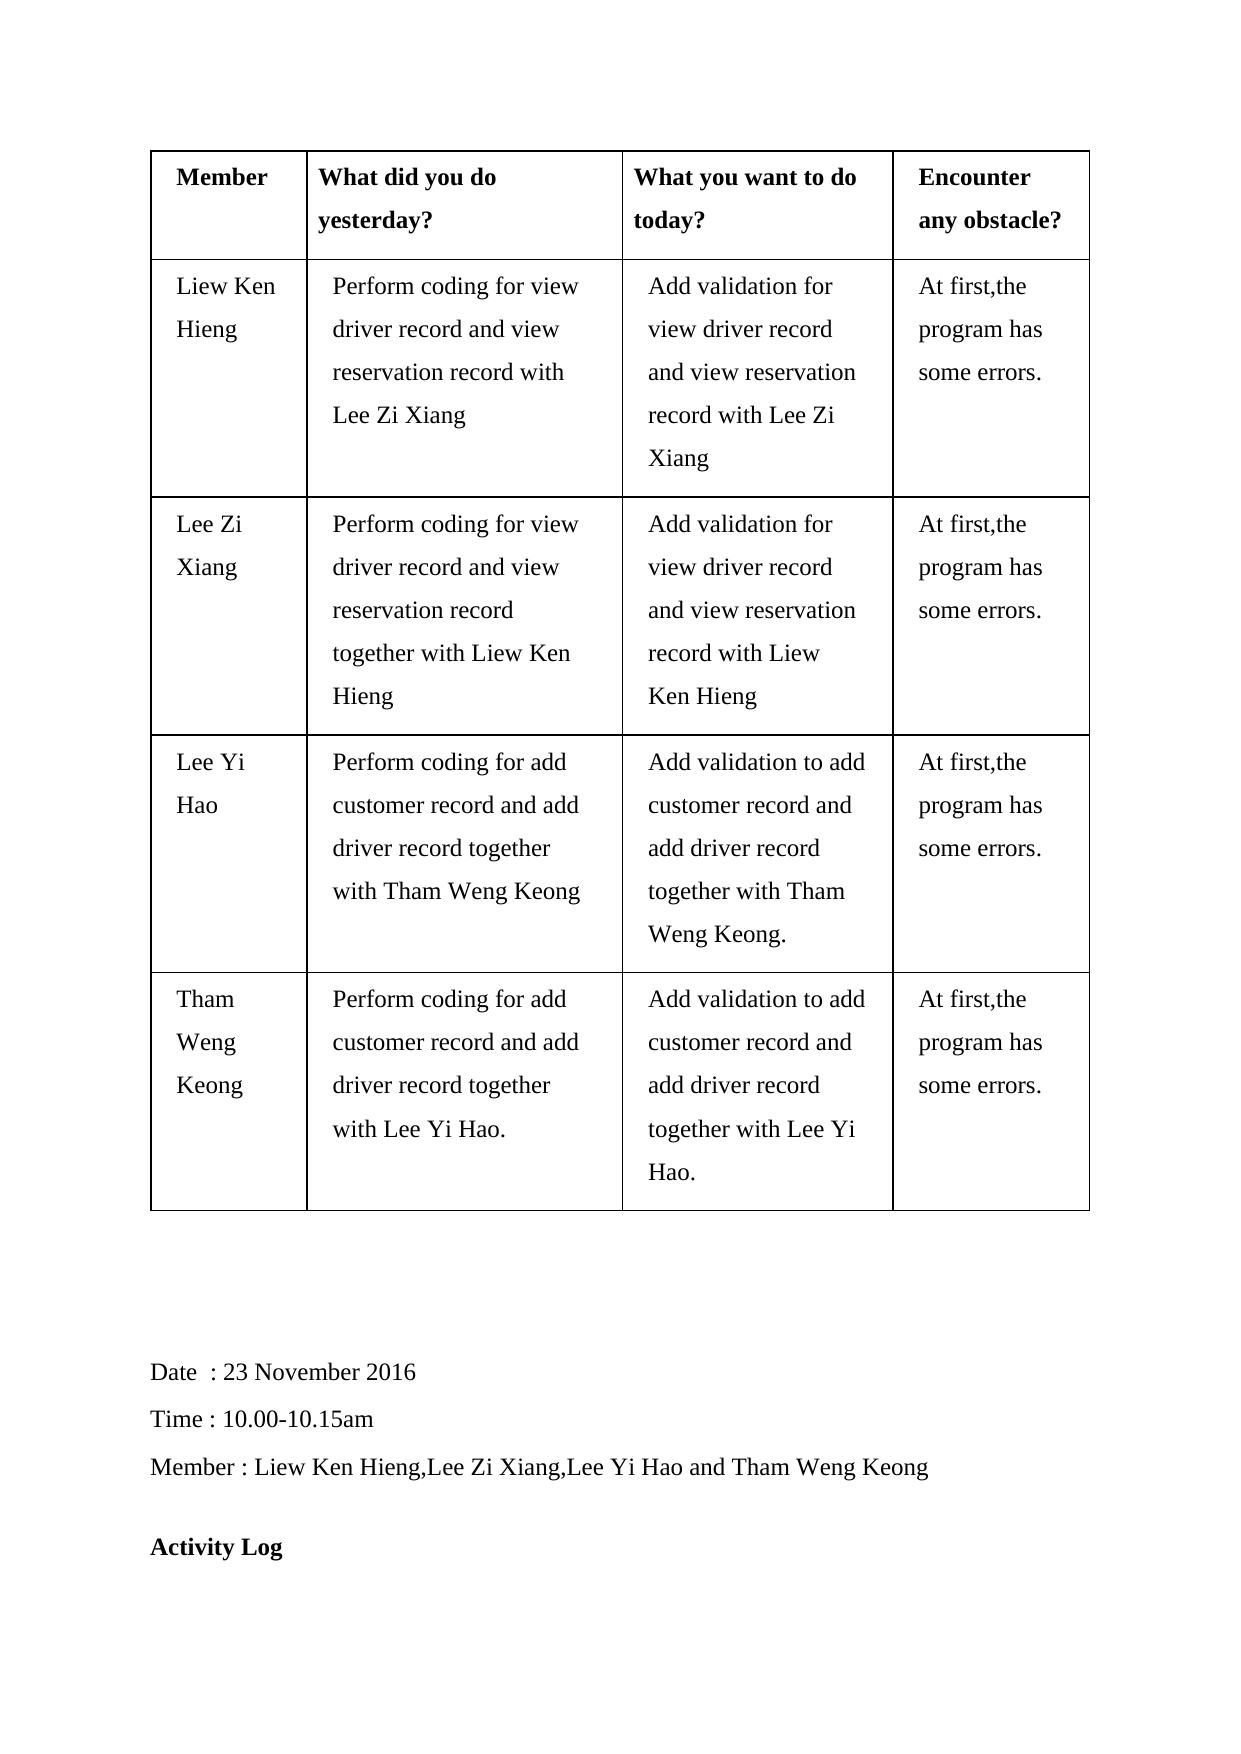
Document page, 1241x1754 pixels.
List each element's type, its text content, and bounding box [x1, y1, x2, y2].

table_cell Perform coding for add customer record and add driver record together with Lee Yi Hao. [308, 973, 622, 1210]
table_header Member [152, 152, 306, 258]
table_cell Add validation to add customer record and add driver record together with Lee Yi Hao. [623, 973, 892, 1210]
table_cell Perform coding for view driver record and view reservation record together with Liew Ken Hieng [308, 498, 622, 734]
table_cell At first,the program has some errors. [894, 260, 1089, 496]
table_cell Perform coding for add customer record and add driver record together with Tham Weng Keong [308, 736, 622, 972]
text Member : Liew Ken Hieng,Lee Zi Xiang,Lee Yi Hao and Tham Weng Keong [150, 1452, 1090, 1481]
text Date : 23 November 2016 [150, 1357, 1090, 1386]
table_cell At first,the program has some errors. [894, 973, 1089, 1210]
table_cell Tham Weng Keong [152, 973, 306, 1210]
table_header What you want to do today? [623, 152, 892, 258]
table_cell Add validation for view driver record and view reservation record with Liew Ken Hieng [623, 498, 892, 734]
table_cell At first,the program has some errors. [894, 736, 1089, 972]
table_cell Liew Ken Hieng [152, 260, 306, 496]
table_cell Perform coding for view driver record and view reservation record with Lee Zi Xiang [308, 260, 622, 496]
table_cell Lee Yi Hao [152, 736, 306, 972]
text Time : 10.00-10.15am [150, 1404, 1090, 1433]
table_cell Lee Zi Xiang [152, 498, 306, 734]
text Activity Log [150, 1532, 1090, 1561]
table_header What did you do yesterday? [308, 152, 622, 258]
table_cell At first,the program has some errors. [894, 498, 1089, 734]
table_header Encounter any obstacle? [894, 152, 1089, 258]
table_cell Add validation to add customer record and add driver record together with Tham Weng Keong. [623, 736, 892, 972]
table_cell Add validation for view driver record and view reservation record with Lee Zi Xiang [623, 260, 892, 496]
